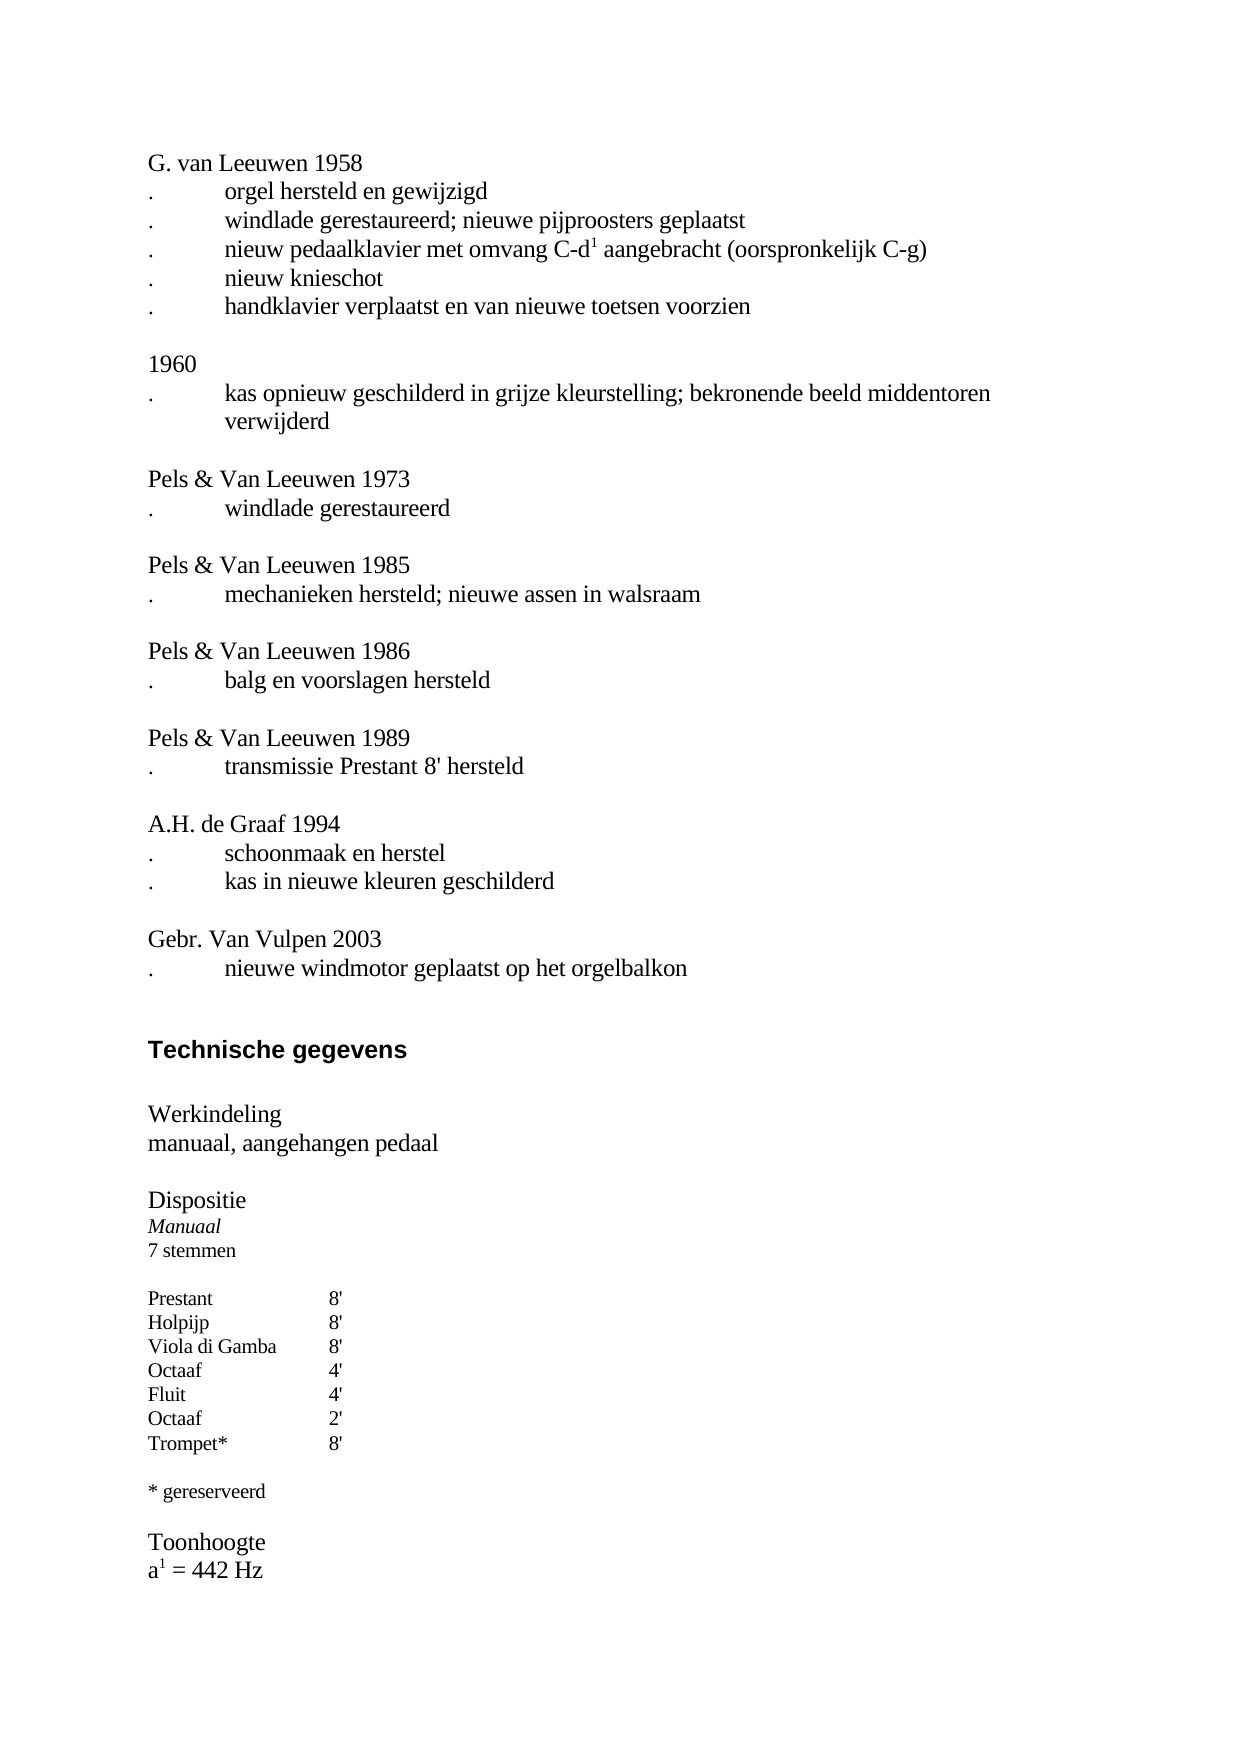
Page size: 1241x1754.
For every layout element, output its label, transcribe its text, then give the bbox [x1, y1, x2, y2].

text G. van Leeuwen 1958 [148, 148, 1093, 176]
list mechanieken hersteld; nieuwe assen in walsraam [148, 579, 1093, 608]
list orgel hersteld en gewijzigd [148, 176, 1093, 205]
list kas in nieuwe kleuren geschilderd [148, 866, 1093, 895]
list handklavier verplaatst en van nieuwe toetsen voorzien [148, 291, 1093, 320]
text 1960 [148, 349, 1093, 378]
subtitle Technische gegevens [148, 1035, 1093, 1064]
text Toonhoogte [148, 1527, 1093, 1555]
text Pels & Van Leeuwen 1985 [148, 550, 1093, 579]
list windlade gerestaureerd; nieuwe pijproosters geplaatst [148, 205, 1093, 234]
text a1 = 442 Hz [148, 1555, 1093, 1584]
list kas opnieuw geschilderd in grijze kleurstelling; bekronende beeld middentoren verwijderd [148, 378, 1093, 435]
list balg en voorslagen hersteld [148, 665, 1093, 694]
text manuaal, aangehangen pedaal [148, 1128, 1093, 1156]
list transmissie Prestant 8' hersteld [148, 751, 1093, 780]
list nieuw knieschot [148, 263, 1093, 291]
text Werkindeling [148, 1099, 1093, 1128]
text Dispositie [148, 1185, 1093, 1214]
text Gebr. Van Vulpen 2003 [148, 924, 1093, 953]
table_header 8' 8' 8' 4' 4' 2' 8' [321, 1214, 400, 1454]
text Pels & Van Leeuwen 1986 [148, 636, 1093, 665]
text * gereserveerd [148, 1478, 1093, 1503]
list schoonmaak en herstel [148, 838, 1093, 866]
text Pels & Van Leeuwen 1973 [148, 464, 1093, 493]
list nieuw pedaalklavier met omvang C-d1 aangebracht (oorspronkelijk C-g) [148, 234, 1093, 263]
text A.H. de Graaf 1994 [148, 809, 1093, 838]
list windlade gerestaureerd [148, 493, 1093, 521]
text Pels & Van Leeuwen 1989 [148, 723, 1093, 751]
table_header Manuaal 7 stemmen Prestant Holpijp Viola di Gamba Octaaf Fluit Octaaf Trompet* [140, 1214, 321, 1454]
list nieuwe windmotor geplaatst op het orgelbalkon [148, 953, 1093, 981]
